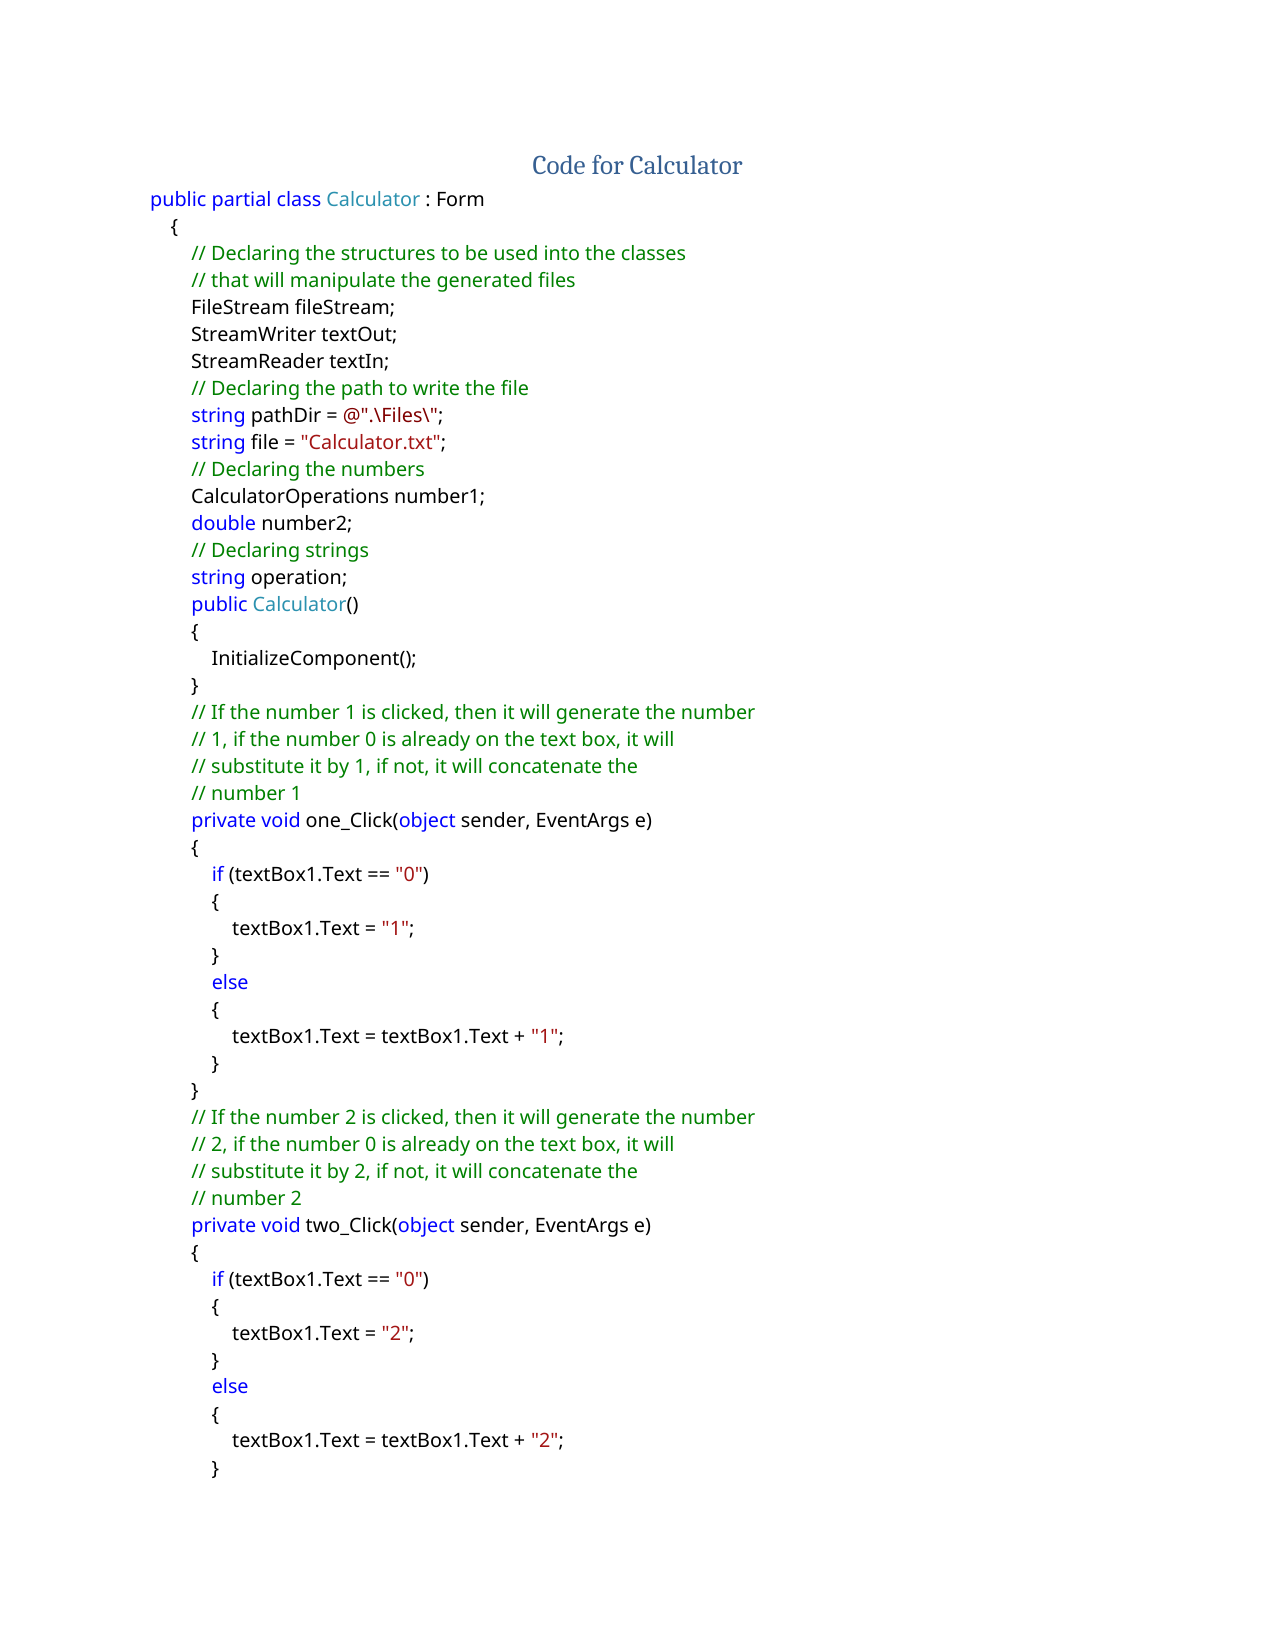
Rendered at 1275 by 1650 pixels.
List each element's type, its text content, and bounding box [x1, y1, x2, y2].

text string operation; [150, 563, 1125, 590]
text // that will manipulate the generated files [150, 267, 1125, 294]
text { [150, 617, 1125, 644]
text string pathDir = @".\Files\"; [150, 402, 1125, 428]
text private void two_Click(object sender, EventArgs e) [150, 1211, 1125, 1238]
text InitializeComponent(); [150, 644, 1125, 671]
text } [150, 1454, 1125, 1481]
text // 1, if the number 0 is already on the text box, it will [150, 725, 1125, 752]
subtitle Code for Calculator [150, 150, 1125, 181]
text { [150, 833, 1125, 860]
text // substitute it by 2, if not, it will concatenate the [150, 1157, 1125, 1184]
text } [150, 1076, 1125, 1103]
text double number2; [150, 509, 1125, 536]
text { [150, 887, 1125, 914]
text // Declaring the structures to be used into the classes [150, 240, 1125, 267]
text } [150, 1049, 1125, 1076]
text // Declaring the numbers [150, 456, 1125, 482]
text // If the number 1 is clicked, then it will generate the number [150, 698, 1125, 725]
text private void one_Click(object sender, EventArgs e) [150, 806, 1125, 833]
text else [150, 1373, 1125, 1400]
text // number 1 [150, 779, 1125, 806]
text // number 2 [150, 1184, 1125, 1211]
text textBox1.Text = textBox1.Text + "1"; [150, 1022, 1125, 1049]
text StreamWriter textOut; [150, 321, 1125, 348]
text // If the number 2 is clicked, then it will generate the number [150, 1103, 1125, 1130]
text } [150, 941, 1125, 968]
text if (textBox1.Text == "0") [150, 1265, 1125, 1292]
text textBox1.Text = textBox1.Text + "2"; [150, 1427, 1125, 1454]
text { [150, 995, 1125, 1022]
text string file = "Calculator.txt"; [150, 428, 1125, 456]
text textBox1.Text = "2"; [150, 1319, 1125, 1346]
text // 2, if the number 0 is already on the text box, it will [150, 1130, 1125, 1157]
text { [150, 1292, 1125, 1319]
text public Calculator() [150, 590, 1125, 617]
text { [150, 1238, 1125, 1265]
text // Declaring strings [150, 536, 1125, 563]
text CalculatorOperations number1; [150, 482, 1125, 509]
text else [150, 968, 1125, 995]
text } [150, 671, 1125, 698]
text { [150, 213, 1125, 240]
text // Declaring the path to write the file [150, 374, 1125, 402]
text StreamReader textIn; [150, 348, 1125, 374]
text public partial class Calculator : Form [150, 186, 1125, 213]
text // substitute it by 1, if not, it will concatenate the [150, 752, 1125, 779]
text } [150, 1346, 1125, 1373]
text if (textBox1.Text == "0") [150, 860, 1125, 887]
text textBox1.Text = "1"; [150, 914, 1125, 941]
text FileStream fileStream; [150, 294, 1125, 321]
text { [150, 1400, 1125, 1427]
